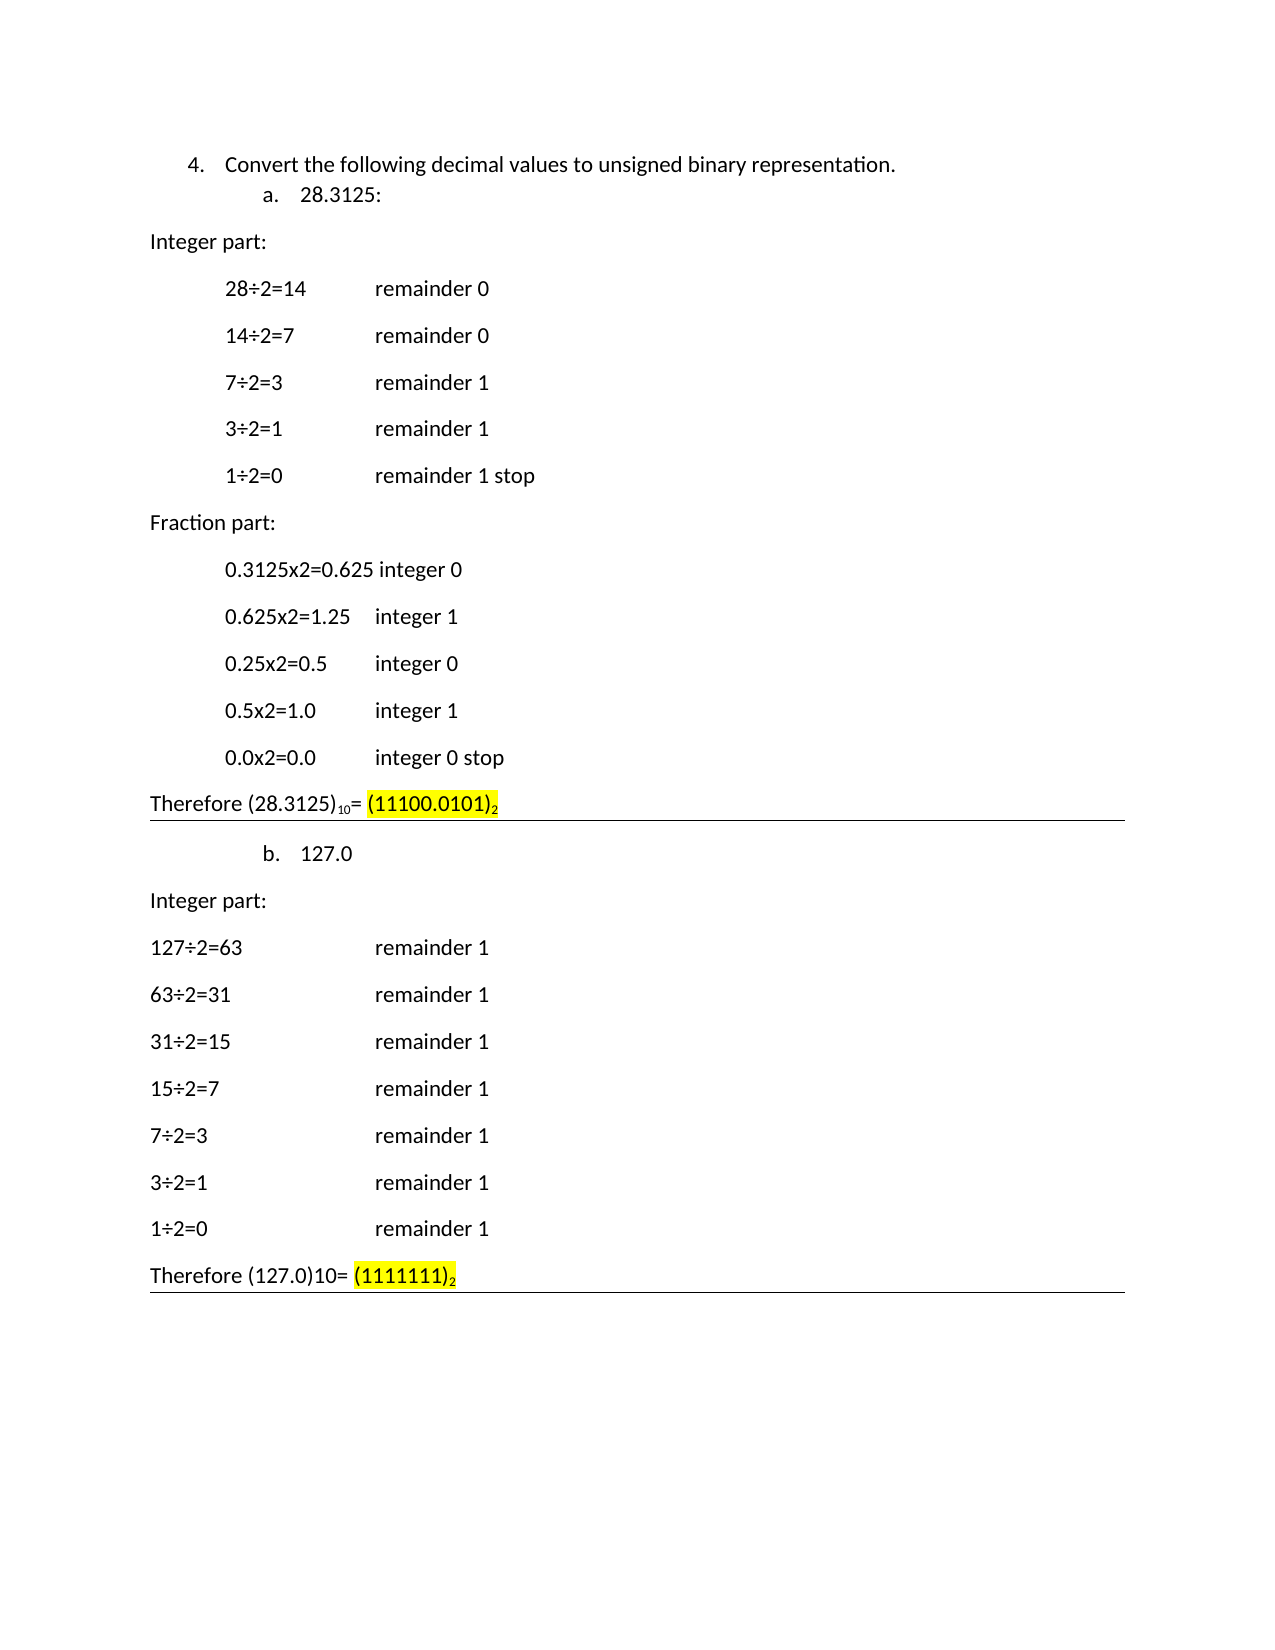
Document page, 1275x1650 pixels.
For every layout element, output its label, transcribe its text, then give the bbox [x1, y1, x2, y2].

text Integer part: [150, 886, 1125, 914]
list 28.3125: [262, 180, 1125, 208]
text 63÷2=31 remainder 1 [150, 980, 1125, 1008]
text Integer part: [150, 227, 1125, 255]
text 15÷2=7 remainder 1 [150, 1074, 1125, 1102]
text 7÷2=3 remainder 1 [150, 1121, 1125, 1149]
text 31÷2=15 remainder 1 [150, 1027, 1125, 1055]
list Convert the following decimal values to unsigned binary representation. [187, 150, 1125, 178]
text 3÷2=1 remainder 1 [150, 1168, 1125, 1196]
text 0.3125x2=0.625 integer 0 [150, 555, 1125, 583]
list 127.0 [262, 839, 1125, 868]
text 0.5x2=1.0 integer 1 [150, 696, 1125, 724]
text 14÷2=7 remainder 0 [225, 321, 1125, 349]
text 1÷2=0 remainder 1 stop [225, 461, 1125, 489]
text 3÷2=1 remainder 1 [225, 414, 1125, 443]
text 0.25x2=0.5 integer 0 [150, 649, 1125, 677]
text Therefore (28.3125)10= (11100.0101)2 [150, 789, 1125, 820]
text 7÷2=3 remainder 1 [225, 368, 1125, 396]
text 28÷2=14 remainder 0 [225, 274, 1125, 302]
text 1÷2=0 remainder 1 [150, 1214, 1125, 1243]
text 0.0x2=0.0 integer 0 stop [150, 743, 1125, 771]
text Therefore (127.0)10= (1111111)2 [150, 1261, 1125, 1292]
text Fraction part: [150, 508, 1125, 536]
text 127÷2=63 remainder 1 [150, 933, 1125, 961]
text 0.625x2=1.25 integer 1 [150, 602, 1125, 630]
